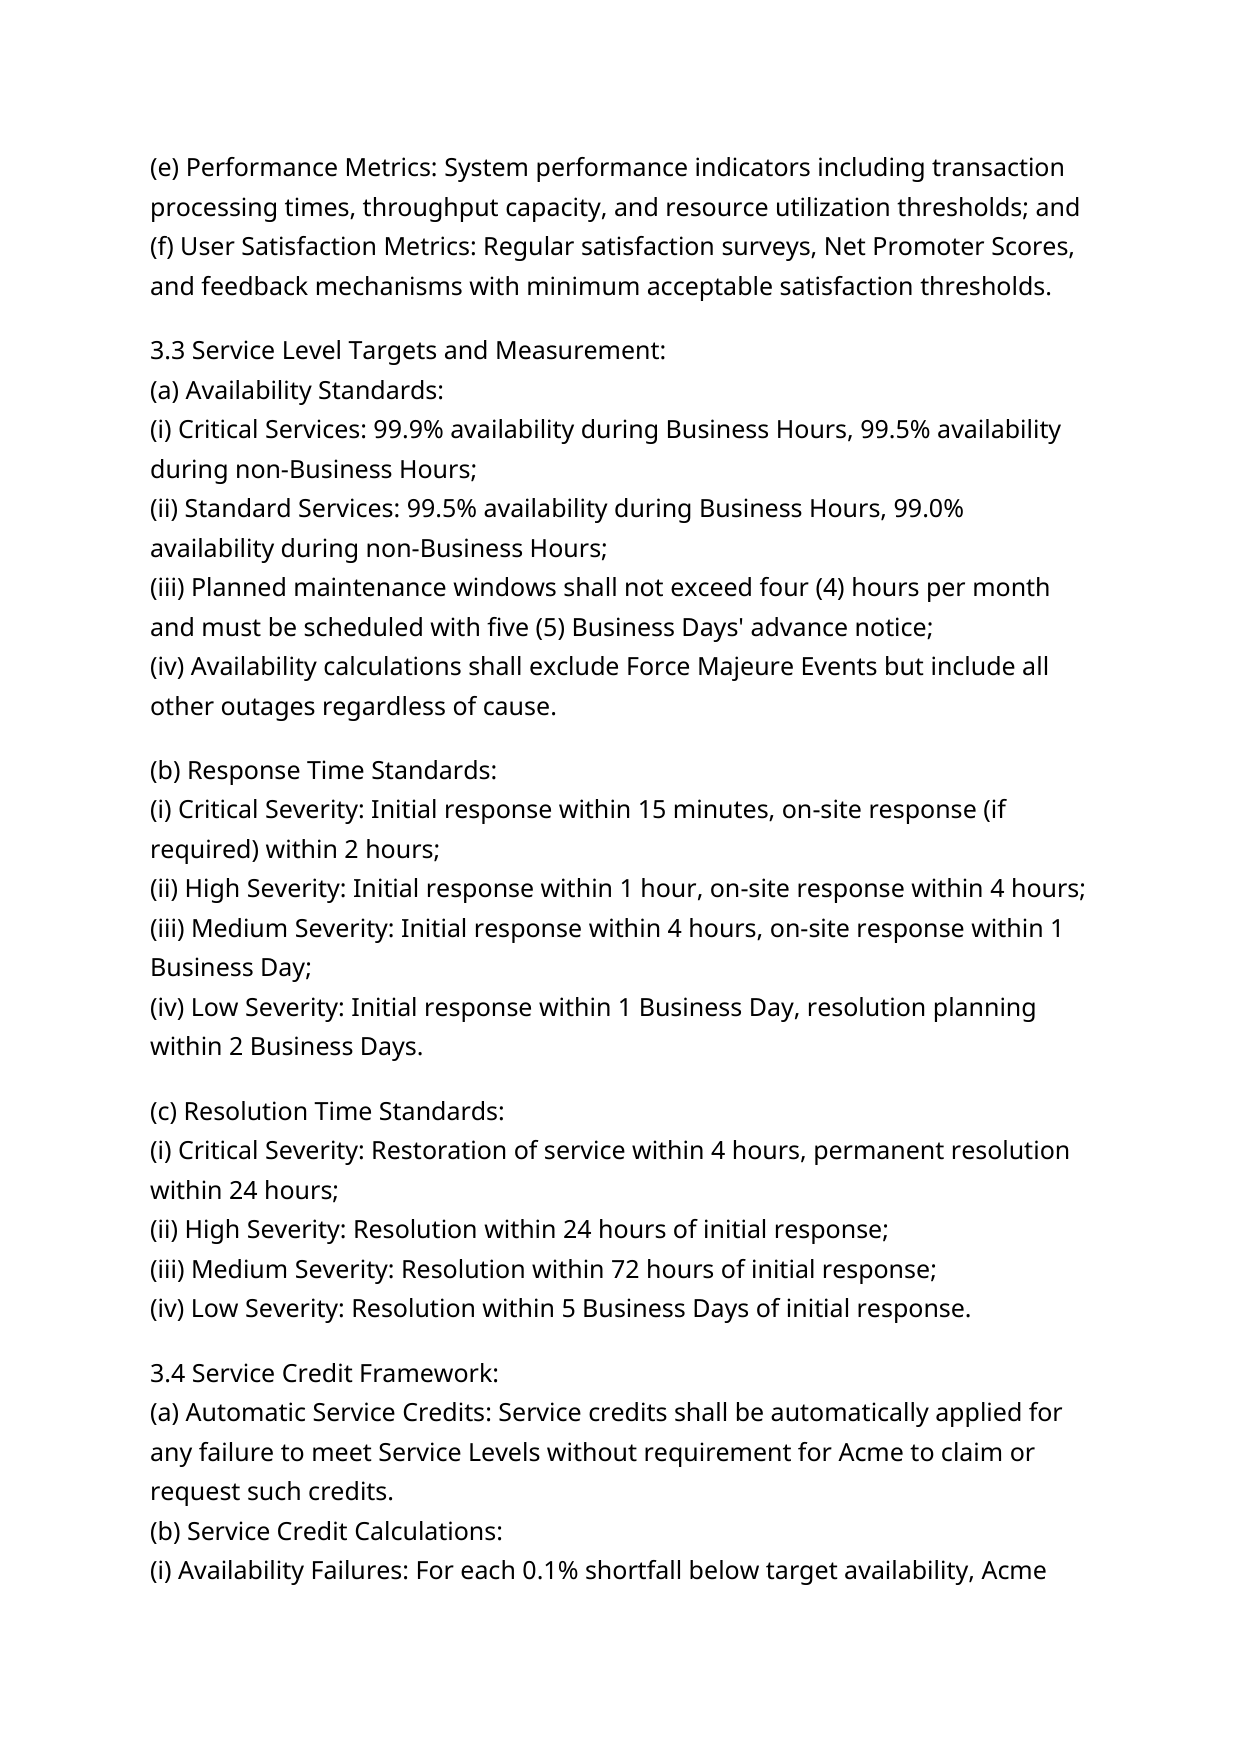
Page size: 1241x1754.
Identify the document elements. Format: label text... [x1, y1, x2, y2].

text (c) Resolution Time Standards: (i) Critical Severity: Restoration of service within 4 hours, permanent resolution within 24 hours; (ii) High Severity: Resolution within 24 hours of initial response; (iii) Medium Severity: Resolution within 72 hours of initial response; (iv) Low Severity: Resolution within 5 Business Days of initial response. [150, 1093, 1090, 1325]
text 3.3 Service Level Targets and Measurement: (a) Availability Standards: (i) Critical Services: 99.9% availability during Business Hours, 99.5% availability during non-Business Hours; (ii) Standard Services: 99.5% availability during Business Hours, 99.0% availability during non-Business Hours; (iii) Planned maintenance windows shall not exceed four (4) hours per month and must be scheduled with five (5) Business Days' advance notice; (iv) Availability calculations shall exclude Force Majeure Events but include all other outages regardless of cause. [150, 333, 1090, 722]
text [150, 150, 1090, 302]
text (b) Response Time Standards: (i) Critical Severity: Initial response within 15 minutes, on-site response (if required) within 2 hours; (ii) High Severity: Initial response within 1 hour, on-site response within 4 hours; (iii) Medium Severity: Initial response within 4 hours, on-site response within 1 Business Day; (iv) Low Severity: Initial response within 1 Business Day, resolution planning within 2 Business Days. [150, 753, 1090, 1063]
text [150, 1355, 1090, 1587]
